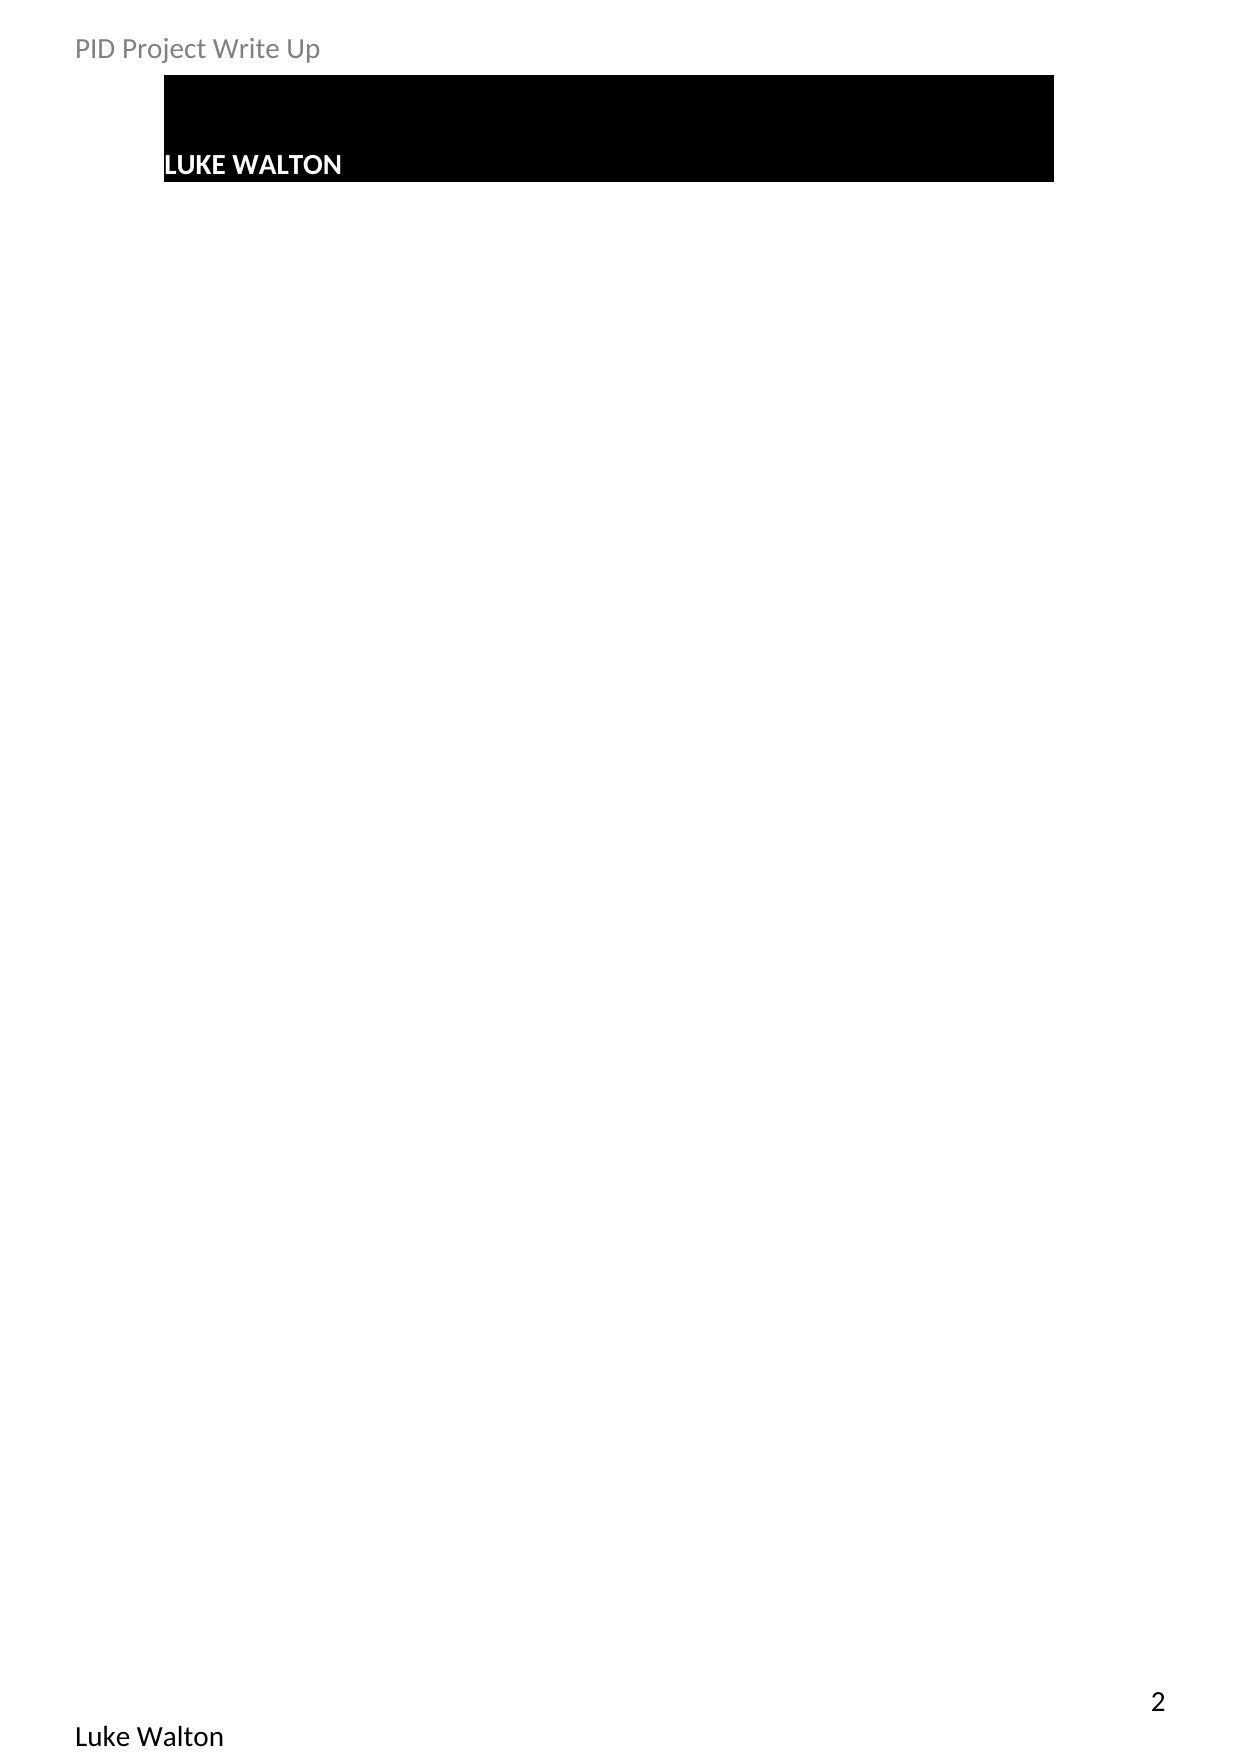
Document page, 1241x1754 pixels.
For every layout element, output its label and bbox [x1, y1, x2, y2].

table_cell [164, 75, 1054, 182]
